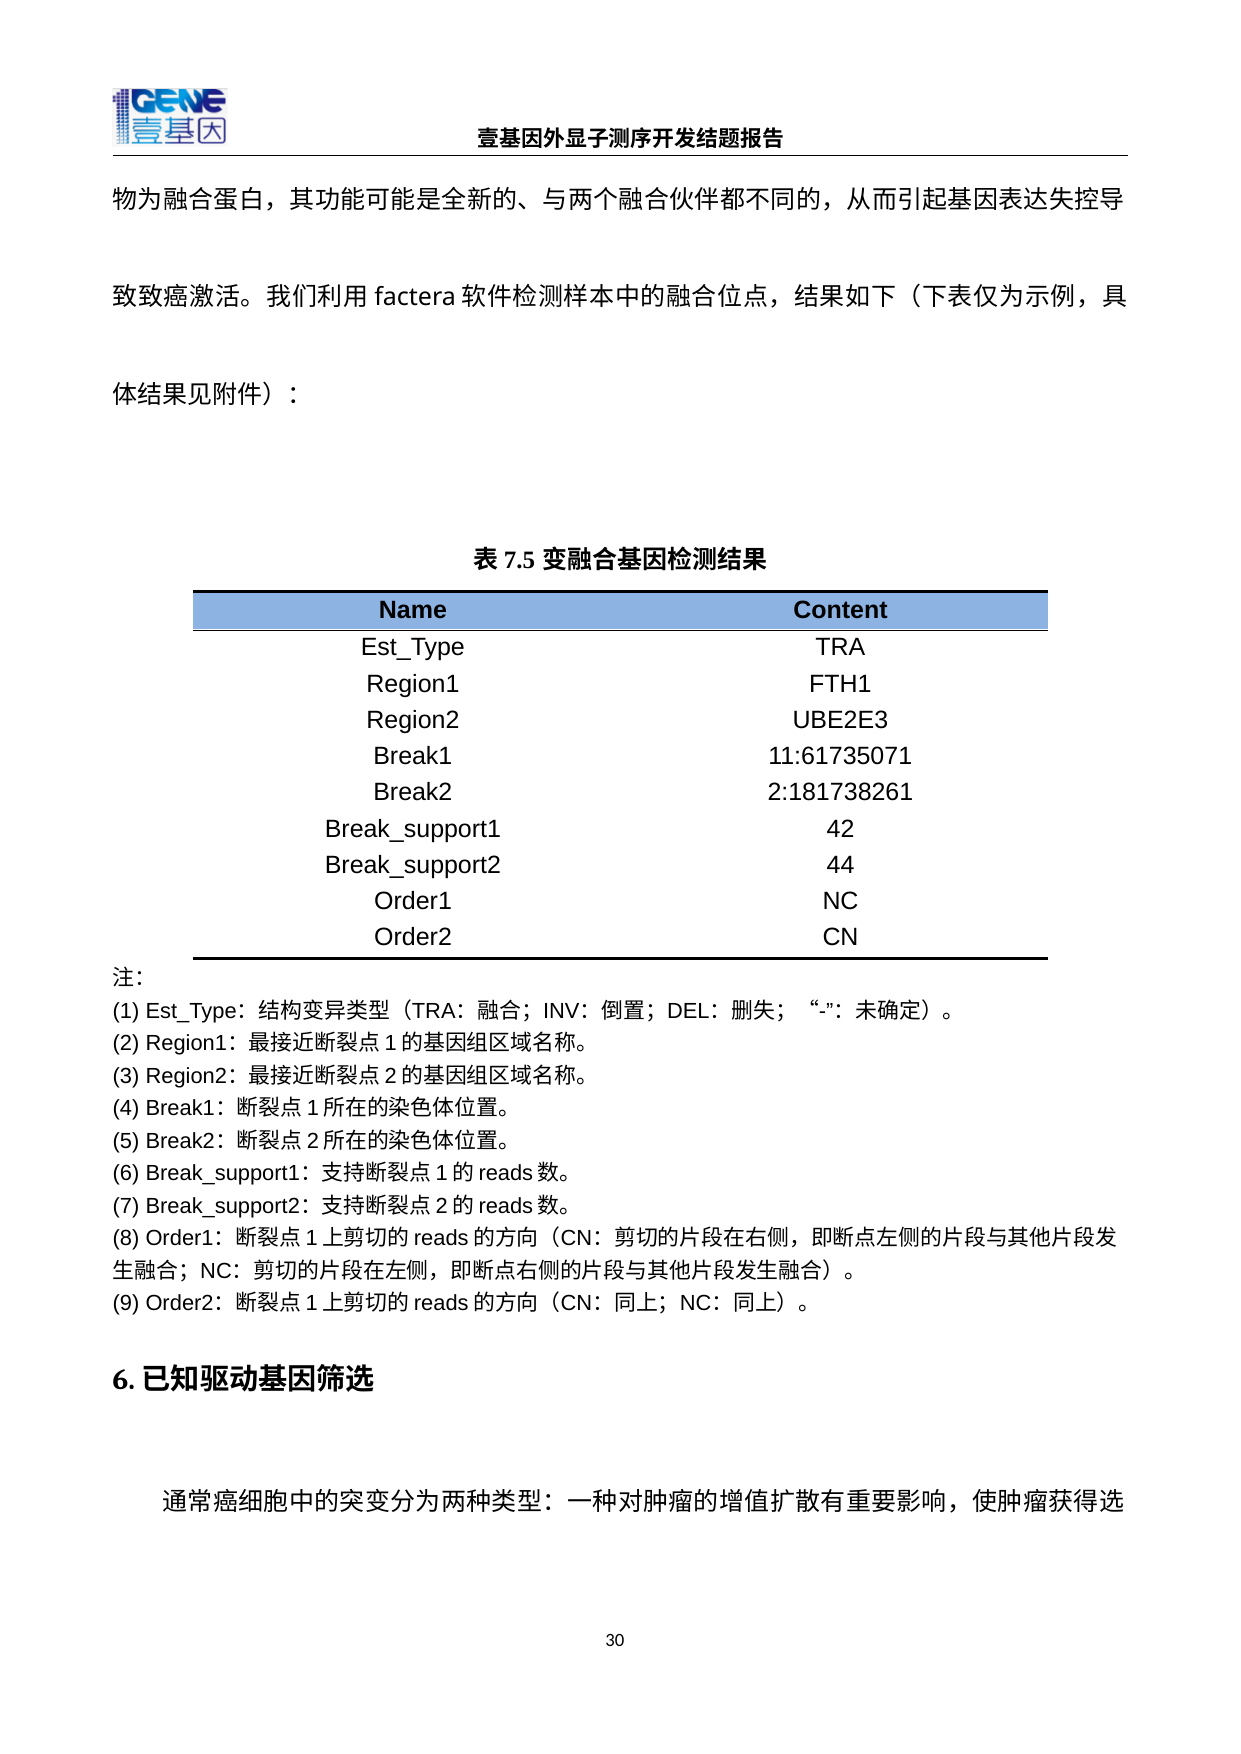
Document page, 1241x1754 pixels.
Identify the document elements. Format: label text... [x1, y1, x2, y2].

text (8) Order1：断裂点1上剪切的reads的方向（CN：剪切的片段在右侧，即断点左侧的片段与其他片段发生融合；NC：剪切的片段在左侧，即断点右侧的片段与其他片段发生融合）。 [112, 1220, 1128, 1285]
table_cell 11:61735071 [633, 739, 1048, 776]
table_cell Break_support1 [193, 812, 633, 848]
table_cell 44 [633, 848, 1048, 884]
text (6) Break_support1：支持断裂点1的reads数。 [112, 1155, 1128, 1187]
text (5) Break2：断裂点2所在的染色体位置。 [112, 1122, 1128, 1155]
text (4) Break1：断裂点1所在的染色体位置。 [112, 1090, 1128, 1122]
table_cell 2:181738261 [633, 776, 1048, 812]
table_cell Break1 [193, 739, 633, 776]
subtitle 6. 已知驱动基因筛选 [112, 1344, 1128, 1409]
table_cell NC [633, 884, 1048, 921]
table_cell Region2 [193, 703, 633, 739]
table_cell TRA [633, 631, 1048, 667]
table_cell Break2 [193, 776, 633, 812]
table_cell 42 [633, 812, 1048, 848]
picture [112, 88, 228, 147]
text (9) Order2：断裂点1上剪切的reads的方向（CN：同上；NC：同上）。 [112, 1285, 1128, 1317]
text 注： [112, 960, 1128, 992]
table_cell FTH1 [633, 667, 1048, 703]
table_cell CN [633, 921, 1048, 957]
table_cell Break_support2 [193, 848, 633, 884]
text (2) Region1：最接近断裂点1的基因组区域名称。 [112, 1025, 1128, 1057]
table_cell Est_Type [193, 631, 633, 667]
text (7) Break_support2：支持断裂点2的reads数。 [112, 1187, 1128, 1220]
table_cell Order2 [193, 921, 633, 957]
table_header Content [633, 593, 1048, 629]
text 表7.5 变融合基因检测结果 [112, 525, 1128, 590]
table_cell Order1 [193, 884, 633, 921]
table_header Name [193, 593, 633, 629]
table_cell Region1 [193, 667, 633, 703]
text (3) Region2：最接近断裂点2的基因组区域名称。 [112, 1057, 1128, 1090]
text (1) Est_Type：结构变异类型（TRA：融合；INV：倒置；DEL：删失；“-”：未确定）。 [112, 992, 1128, 1025]
table_cell UBE2E3 [633, 703, 1048, 739]
